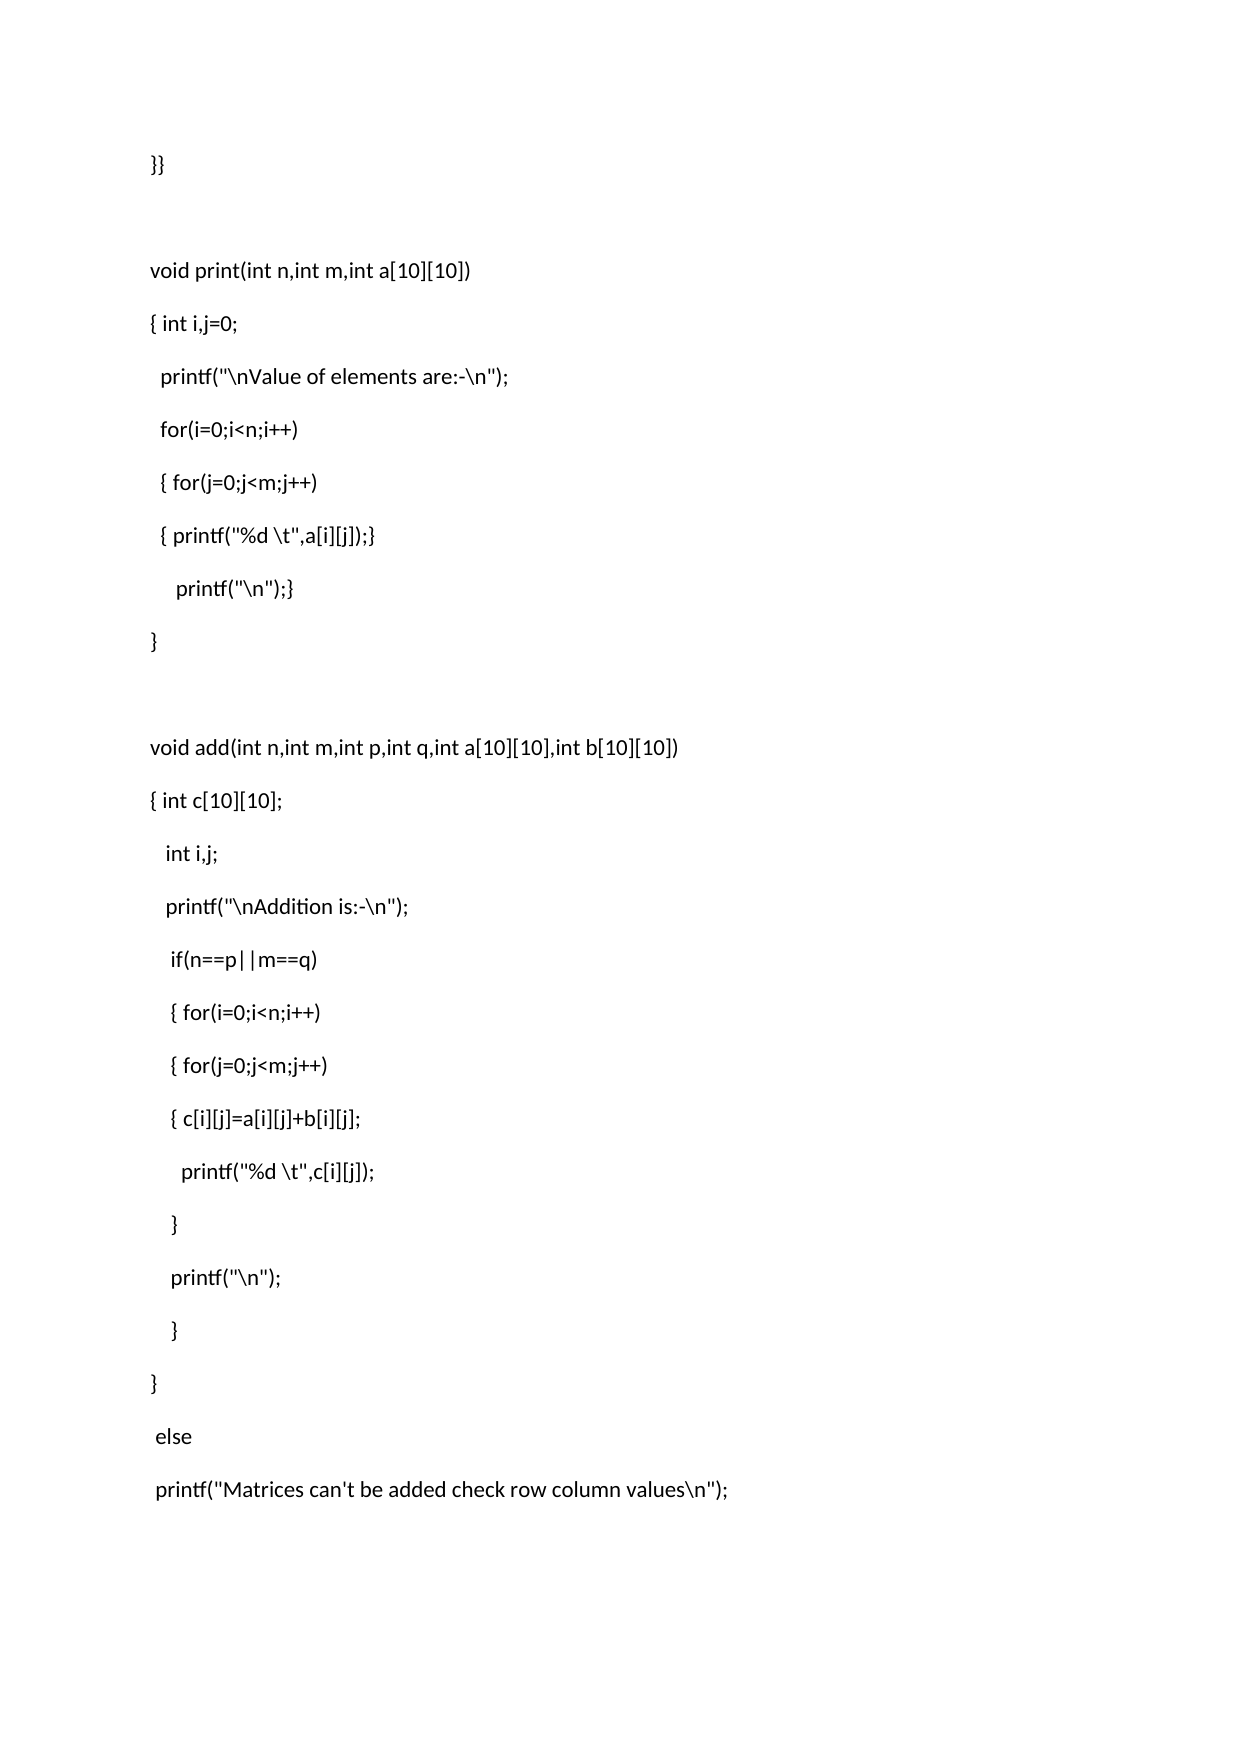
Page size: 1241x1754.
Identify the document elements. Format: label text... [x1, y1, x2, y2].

text } [150, 1369, 1090, 1397]
text void add(int n,int m,int p,int q,int a[10][10],int b[10][10]) [150, 733, 1090, 761]
text { for(j=0;j<m;j++) [150, 468, 1090, 496]
text printf("\n");} [150, 574, 1090, 602]
text else [150, 1422, 1090, 1451]
text { printf("%d \t",a[i][j]);} [150, 521, 1090, 549]
text { int c[10][10]; [150, 786, 1090, 814]
text printf("\n"); [150, 1263, 1090, 1291]
text printf("\nValue of elements are:-\n"); [150, 362, 1090, 390]
text for(i=0;i<n;i++) [150, 415, 1090, 443]
text } [150, 1210, 1090, 1238]
text printf("\nAddition is:-\n"); [150, 892, 1090, 920]
text void print(int n,int m,int a[10][10]) [150, 256, 1090, 284]
text { c[i][j]=a[i][j]+b[i][j]; [150, 1104, 1090, 1132]
text } [150, 627, 1090, 655]
text { for(i=0;i<n;i++) [150, 998, 1090, 1026]
text printf("%d \t",c[i][j]); [150, 1157, 1090, 1185]
text int i,j; [150, 839, 1090, 867]
text }} [150, 150, 1090, 178]
text } [150, 1316, 1090, 1344]
text { int i,j=0; [150, 309, 1090, 337]
text if(n==p||m==q) [150, 945, 1090, 973]
text { for(j=0;j<m;j++) [150, 1051, 1090, 1079]
text printf("Matrices can't be added check row column values\n"); [150, 1476, 1090, 1503]
